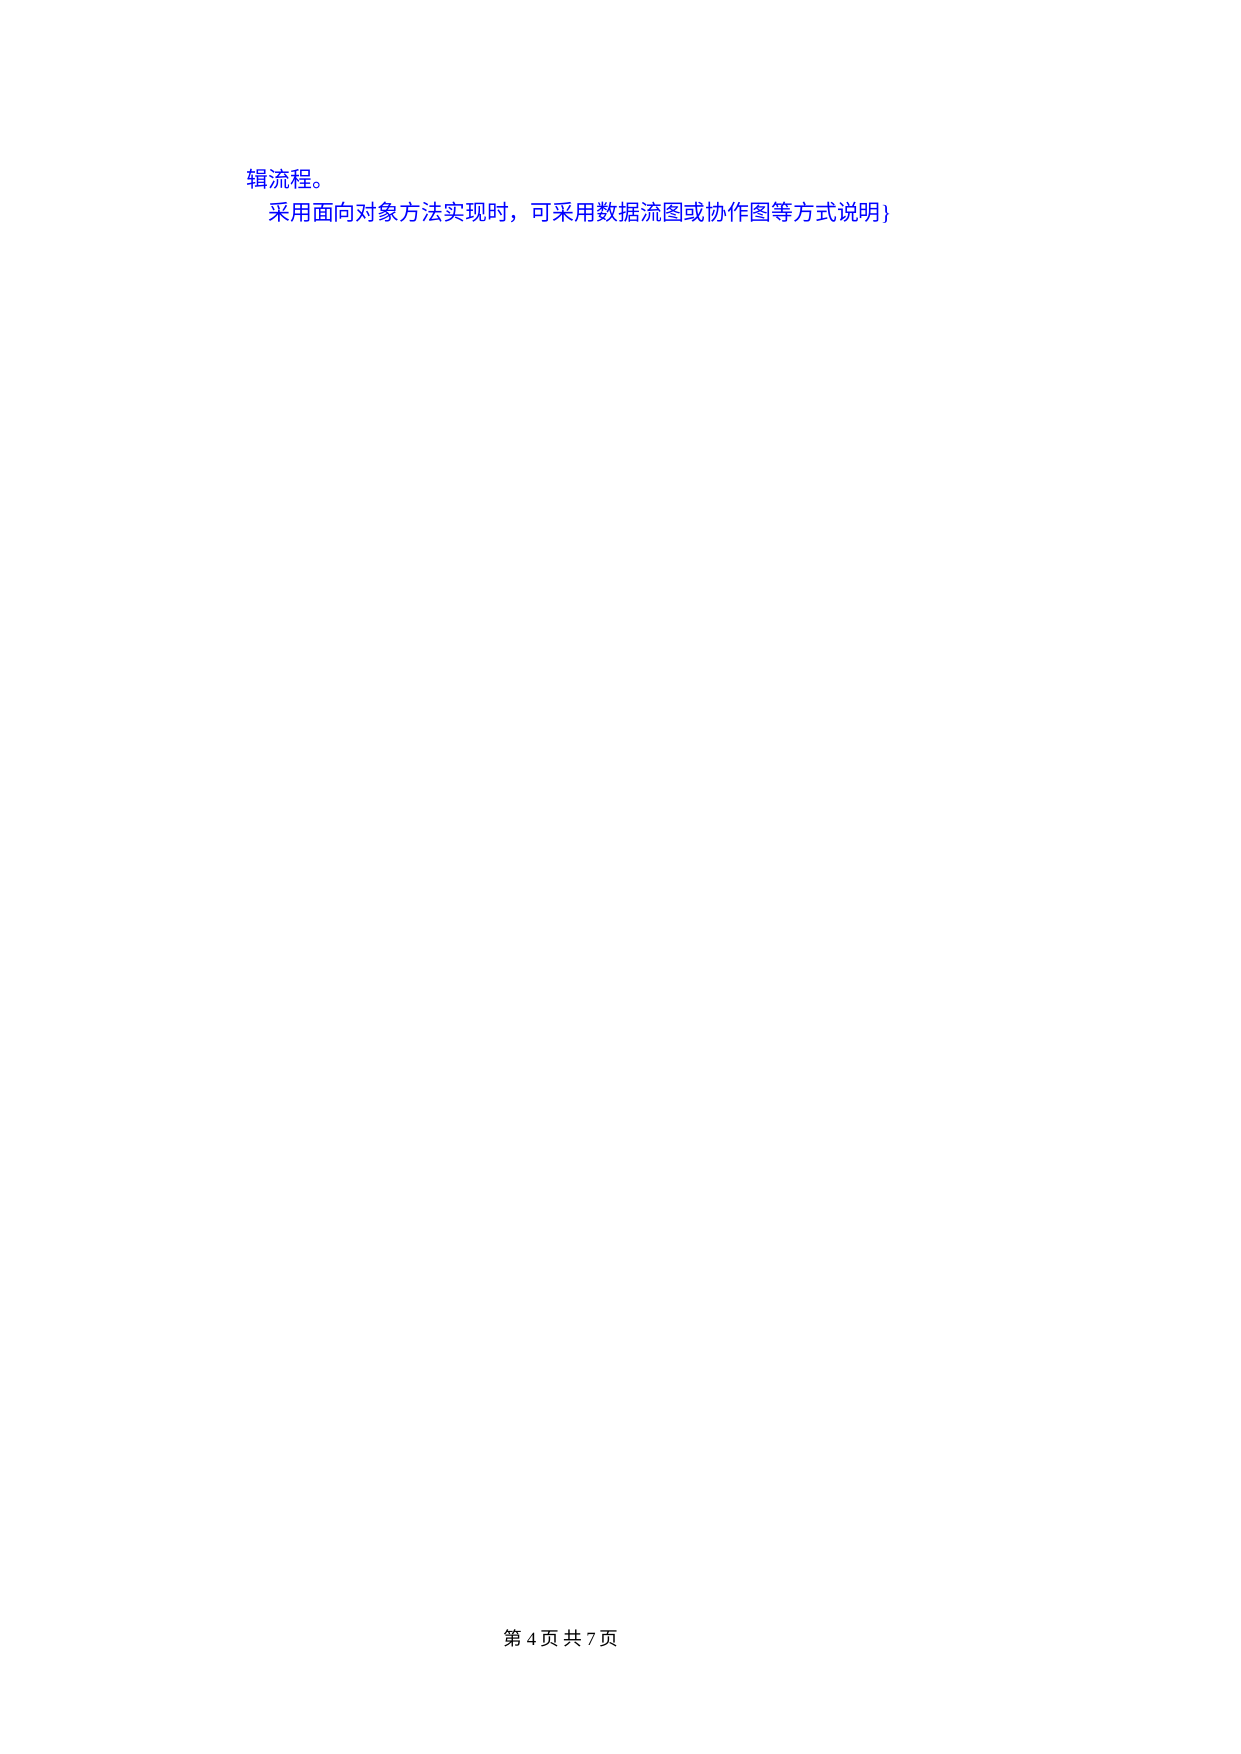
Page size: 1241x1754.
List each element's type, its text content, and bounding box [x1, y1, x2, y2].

text 采用面向对象方法实现时，可采用数据流图或协作图等方式说明} [246, 194, 1053, 227]
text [246, 162, 1053, 194]
